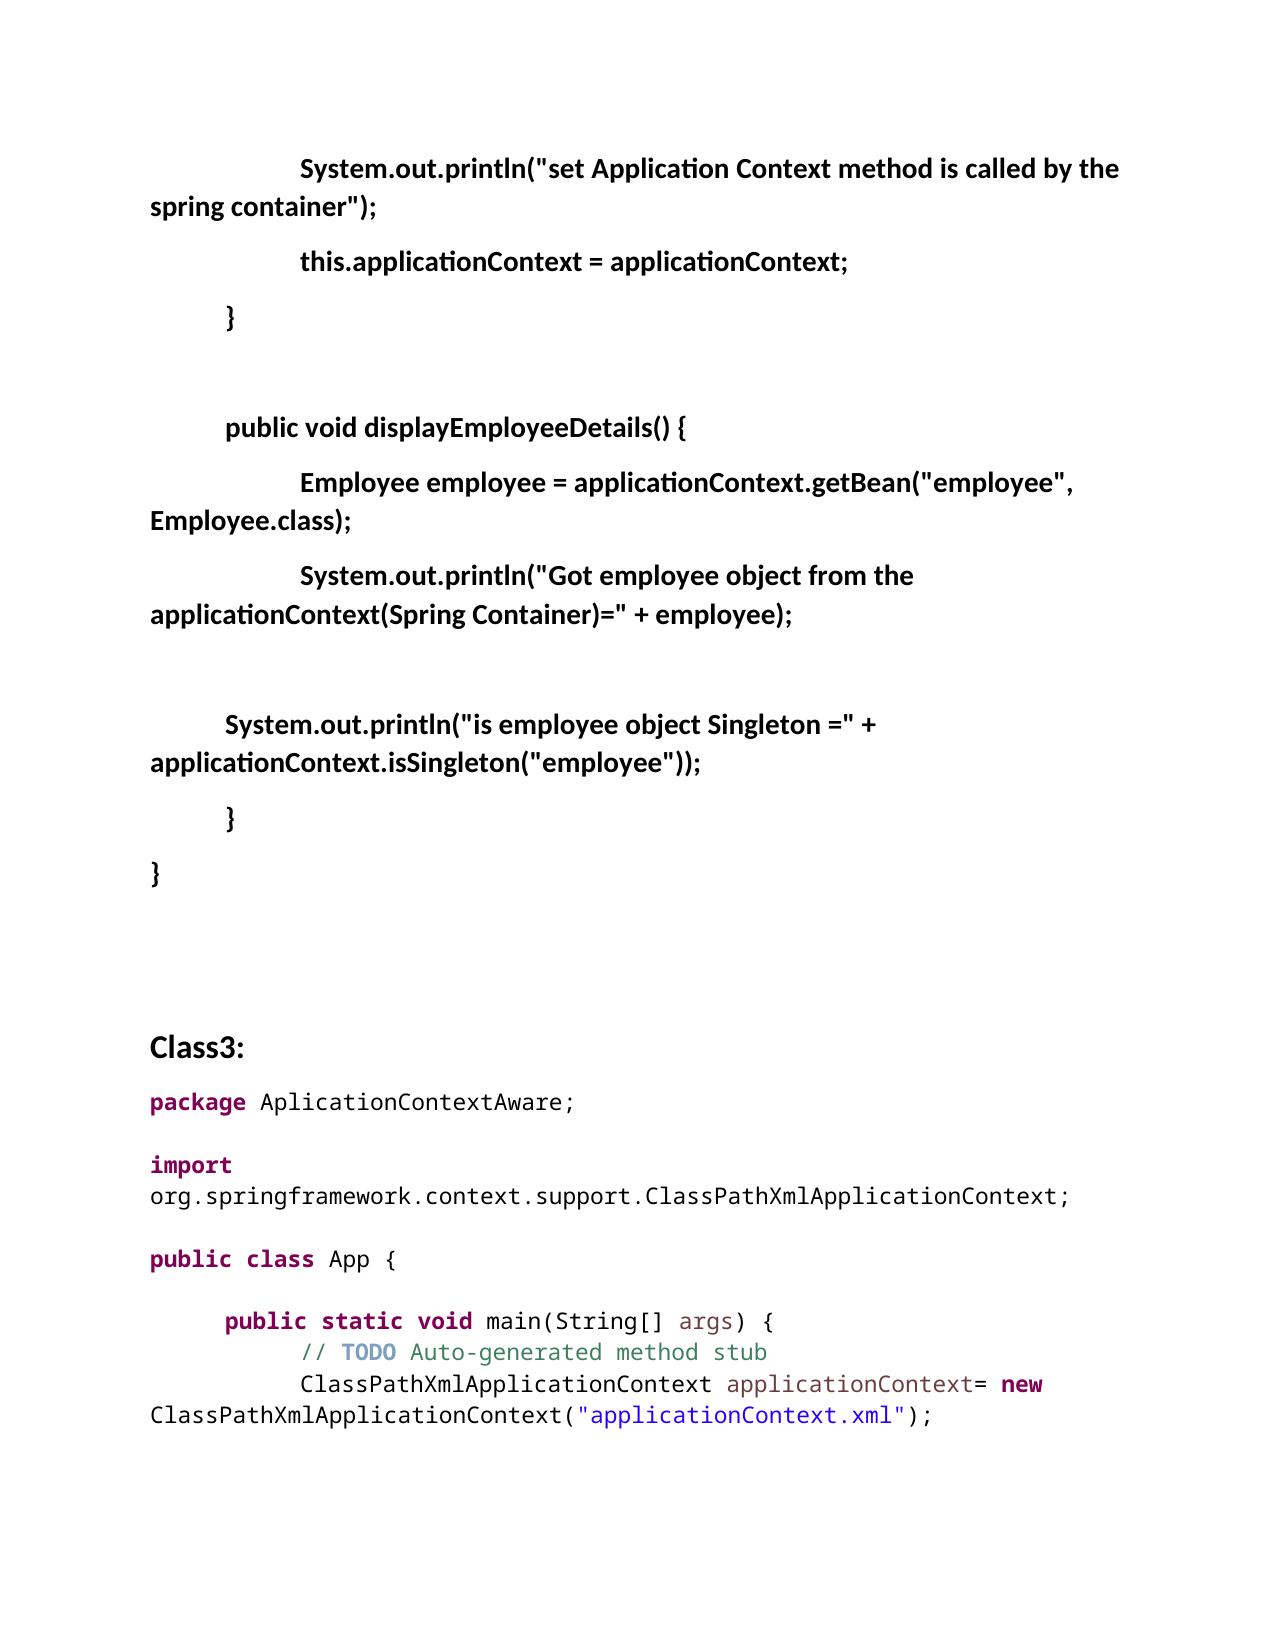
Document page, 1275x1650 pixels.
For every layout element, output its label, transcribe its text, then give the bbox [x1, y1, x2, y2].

text // TODO Auto-generated method stub [150, 1336, 1125, 1367]
text System.out.println("set Application Context method is called by the spring container"); [150, 150, 1125, 224]
text package AplicationContextAware; [150, 1086, 1125, 1117]
text Class3: [150, 1026, 1125, 1066]
text import org.springframework.context.support.ClassPathXmlApplicationContext; [150, 1149, 1125, 1211]
text Employee employee = applicationContext.getBean("employee", Employee.class); [150, 464, 1125, 538]
text } [150, 855, 1125, 890]
text public class App { [150, 1242, 1125, 1274]
text public static void main(String[] args) { [150, 1305, 1125, 1336]
text public void displayEmployeeDetails() { [150, 409, 1125, 444]
text System.out.println("is employee object Singleton =" + applicationContext.isSingleton("employee")); [150, 706, 1125, 780]
text } [150, 299, 1125, 334]
text ClassPathXmlApplicationContext applicationContext= new ClassPathXmlApplicationContext("applicationContext.xml"); [150, 1367, 1125, 1430]
text } [150, 800, 1125, 835]
text System.out.println("Got employee object from the applicationContext(Spring Container)=" + employee); [150, 557, 1125, 632]
text this.applicationContext = applicationContext; [150, 243, 1125, 279]
